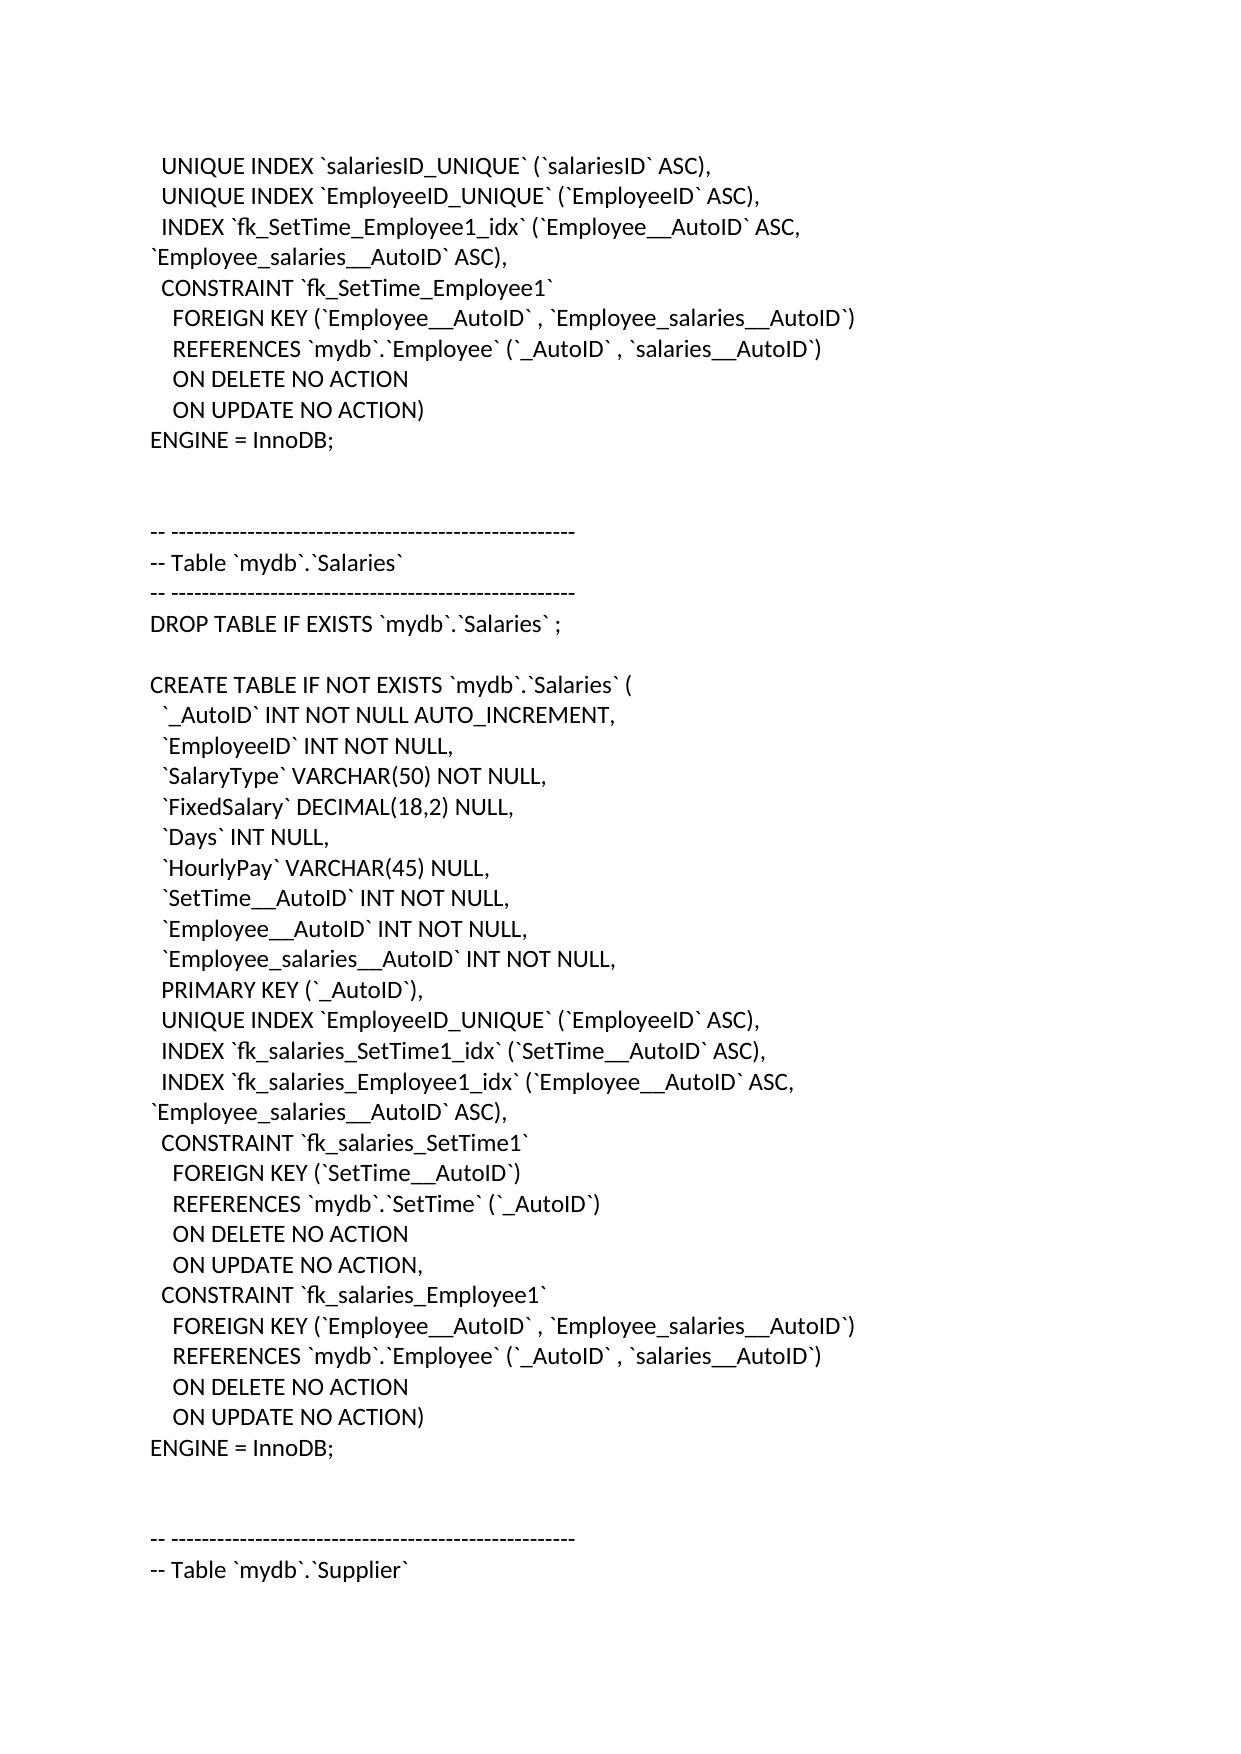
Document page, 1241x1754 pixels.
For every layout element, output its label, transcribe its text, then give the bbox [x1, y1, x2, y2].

text INDEX `fk_SetTime_Employee1_idx` (`Employee__AutoID` ASC, `Employee_salaries__AutoID` ASC), [150, 211, 1090, 272]
text `EmployeeID` INT NOT NULL, [150, 730, 1090, 760]
text CONSTRAINT `fk_SetTime_Employee1` [150, 272, 1090, 303]
text ON UPDATE NO ACTION, [150, 1249, 1090, 1279]
text PRIMARY KEY (`_AutoID`), [150, 974, 1090, 1004]
text ON DELETE NO ACTION [150, 364, 1090, 394]
text REFERENCES `mydb`.`Employee` (`_AutoID` , `salaries__AutoID`) [150, 333, 1090, 364]
text `HourlyPay` VARCHAR(45) NULL, [150, 852, 1090, 882]
text `Employee__AutoID` INT NOT NULL, [150, 913, 1090, 943]
text `Employee_salaries__AutoID` INT NOT NULL, [150, 943, 1090, 974]
text ENGINE = InnoDB; [150, 425, 1090, 455]
text REFERENCES `mydb`.`Employee` (`_AutoID` , `salaries__AutoID`) [150, 1340, 1090, 1371]
text INDEX `fk_salaries_SetTime1_idx` (`SetTime__AutoID` ASC), [150, 1035, 1090, 1066]
text FOREIGN KEY (`SetTime__AutoID`) [150, 1157, 1090, 1188]
text CONSTRAINT `fk_salaries_Employee1` [150, 1279, 1090, 1310]
text -- Table `mydb`.`Salaries` [150, 547, 1090, 577]
text -- ----------------------------------------------------- [150, 516, 1090, 547]
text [150, 1523, 1090, 1554]
text UNIQUE INDEX `salariesID_UNIQUE` (`salariesID` ASC), [150, 150, 1090, 181]
text ON UPDATE NO ACTION) [150, 1401, 1090, 1432]
text `Days` INT NULL, [150, 821, 1090, 852]
text FOREIGN KEY (`Employee__AutoID` , `Employee_salaries__AutoID`) [150, 1310, 1090, 1340]
text -- Table `mydb`.`Supplier` [150, 1554, 1090, 1584]
text ON UPDATE NO ACTION) [150, 394, 1090, 425]
text INDEX `fk_salaries_Employee1_idx` (`Employee__AutoID` ASC, `Employee_salaries__AutoID` ASC), [150, 1066, 1090, 1127]
text `FixedSalary` DECIMAL(18,2) NULL, [150, 791, 1090, 821]
text ON DELETE NO ACTION [150, 1218, 1090, 1249]
text REFERENCES `mydb`.`SetTime` (`_AutoID`) [150, 1188, 1090, 1218]
text FOREIGN KEY (`Employee__AutoID` , `Employee_salaries__AutoID`) [150, 303, 1090, 333]
text `SetTime__AutoID` INT NOT NULL, [150, 882, 1090, 913]
text UNIQUE INDEX `EmployeeID_UNIQUE` (`EmployeeID` ASC), [150, 181, 1090, 211]
text -- ----------------------------------------------------- [150, 577, 1090, 608]
text ON DELETE NO ACTION [150, 1371, 1090, 1401]
text `_AutoID` INT NOT NULL AUTO_INCREMENT, [150, 699, 1090, 730]
text `SalaryType` VARCHAR(50) NOT NULL, [150, 760, 1090, 791]
text CREATE TABLE IF NOT EXISTS `mydb`.`Salaries` ( [150, 669, 1090, 699]
text UNIQUE INDEX `EmployeeID_UNIQUE` (`EmployeeID` ASC), [150, 1004, 1090, 1035]
text DROP TABLE IF EXISTS `mydb`.`Salaries` ; [150, 608, 1090, 638]
text ENGINE = InnoDB; [150, 1432, 1090, 1462]
text CONSTRAINT `fk_salaries_SetTime1` [150, 1127, 1090, 1157]
